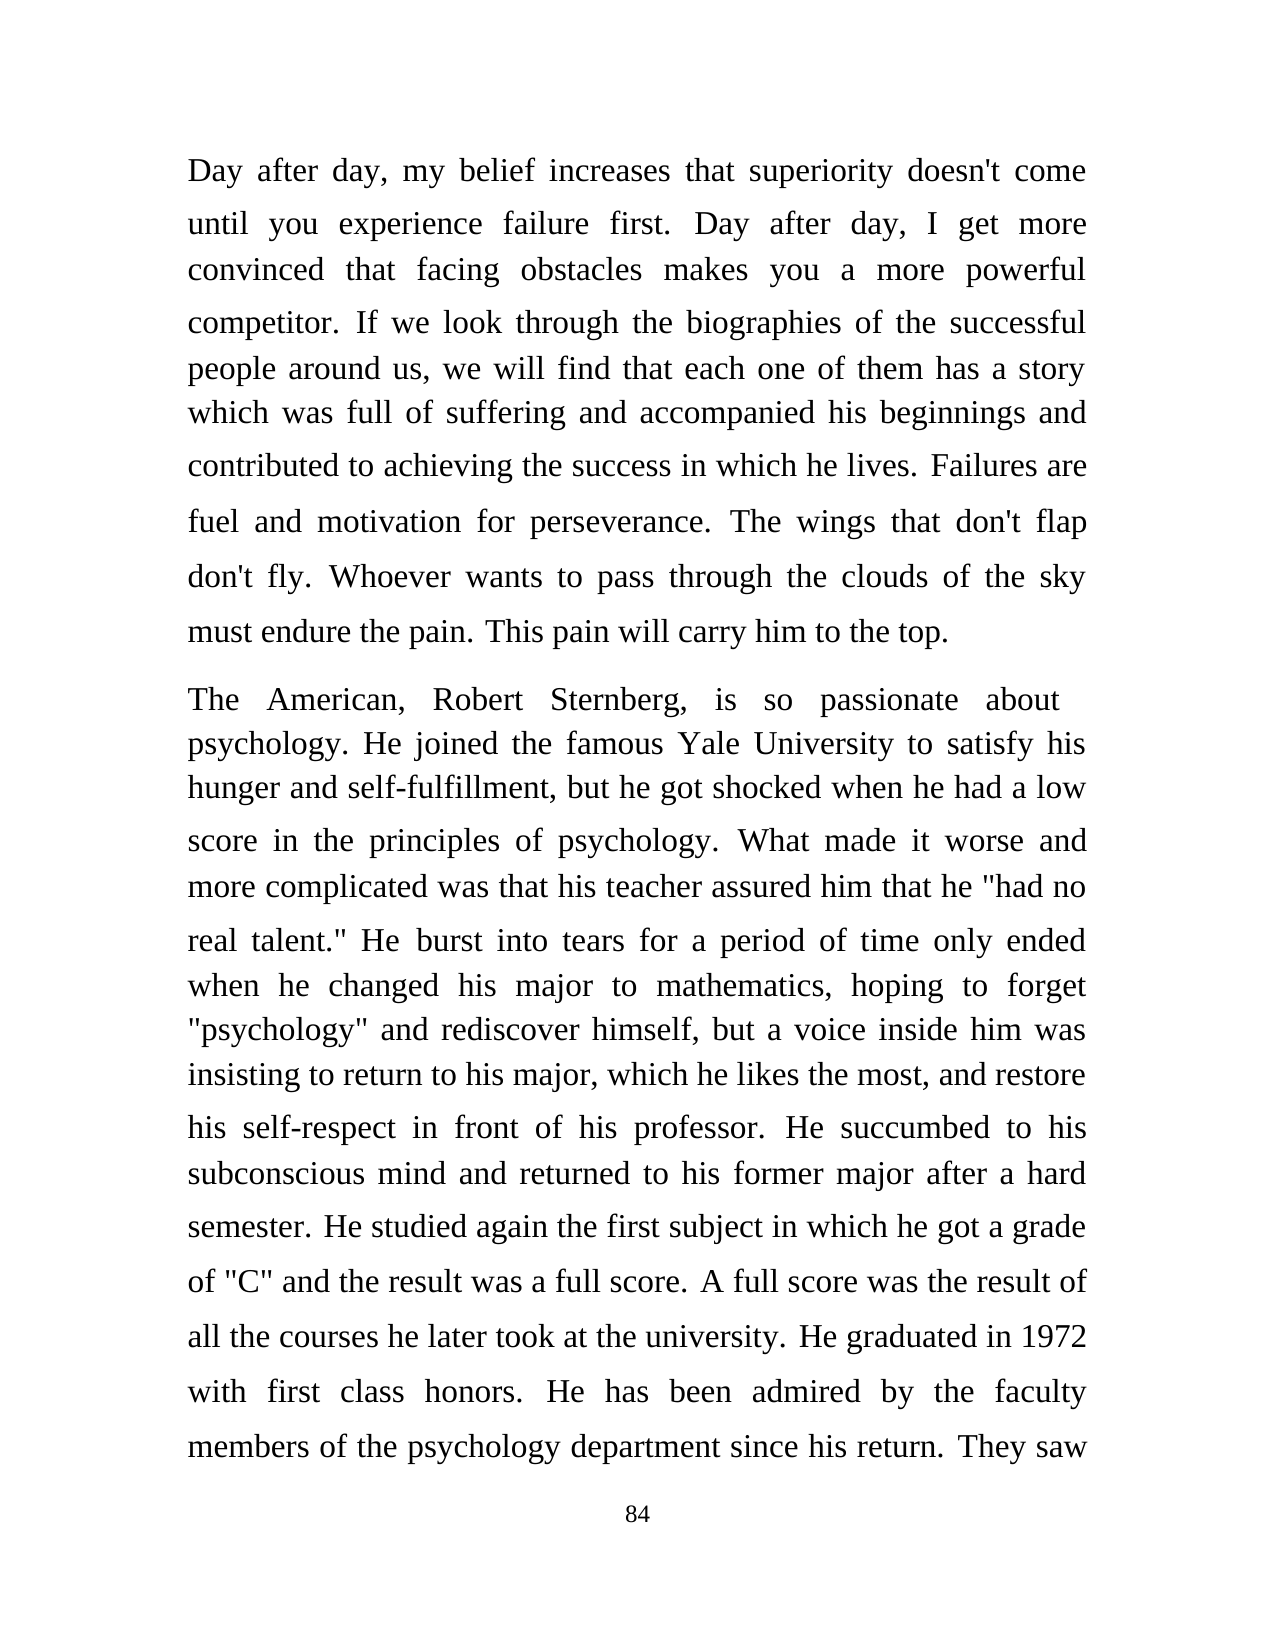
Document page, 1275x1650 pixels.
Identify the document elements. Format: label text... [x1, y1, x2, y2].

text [187, 1388, 1087, 1467]
text Day after day, my belief increases that superiority doesn't come until you experience failure first. Day after day, I get more convinced that facing obstacles makes you a more powerful competitor. If we look through the biographies of the successful people around us, we will find that each one of them has a story which was full of suffering and accompanied his beginnings and contributed to achieving the success in which he lives. Failures are fuel and motivation for perseverance. The wings that don't flap don't fly. Whoever wants to pass through the clouds of the sky must endure the pain. This pain will carry him to the top. [187, 409, 1087, 651]
text Day after day, my belief increases that superiority doesn't come until you experience failure first. Day after day, I get more convinced that facing obstacles makes you a more powerful competitor. If we look through the biographies of the successful people around us, we will find that each one of them has a story which was full of suffering and accompanied his beginnings and contributed to achieving the success in which he lives. Failures are fuel and motivation for perseverance. The wings that don't flap don't fly. Whoever wants to pass through the clouds of the sky must endure the pain. This pain will carry him to the top. [187, 150, 1087, 408]
